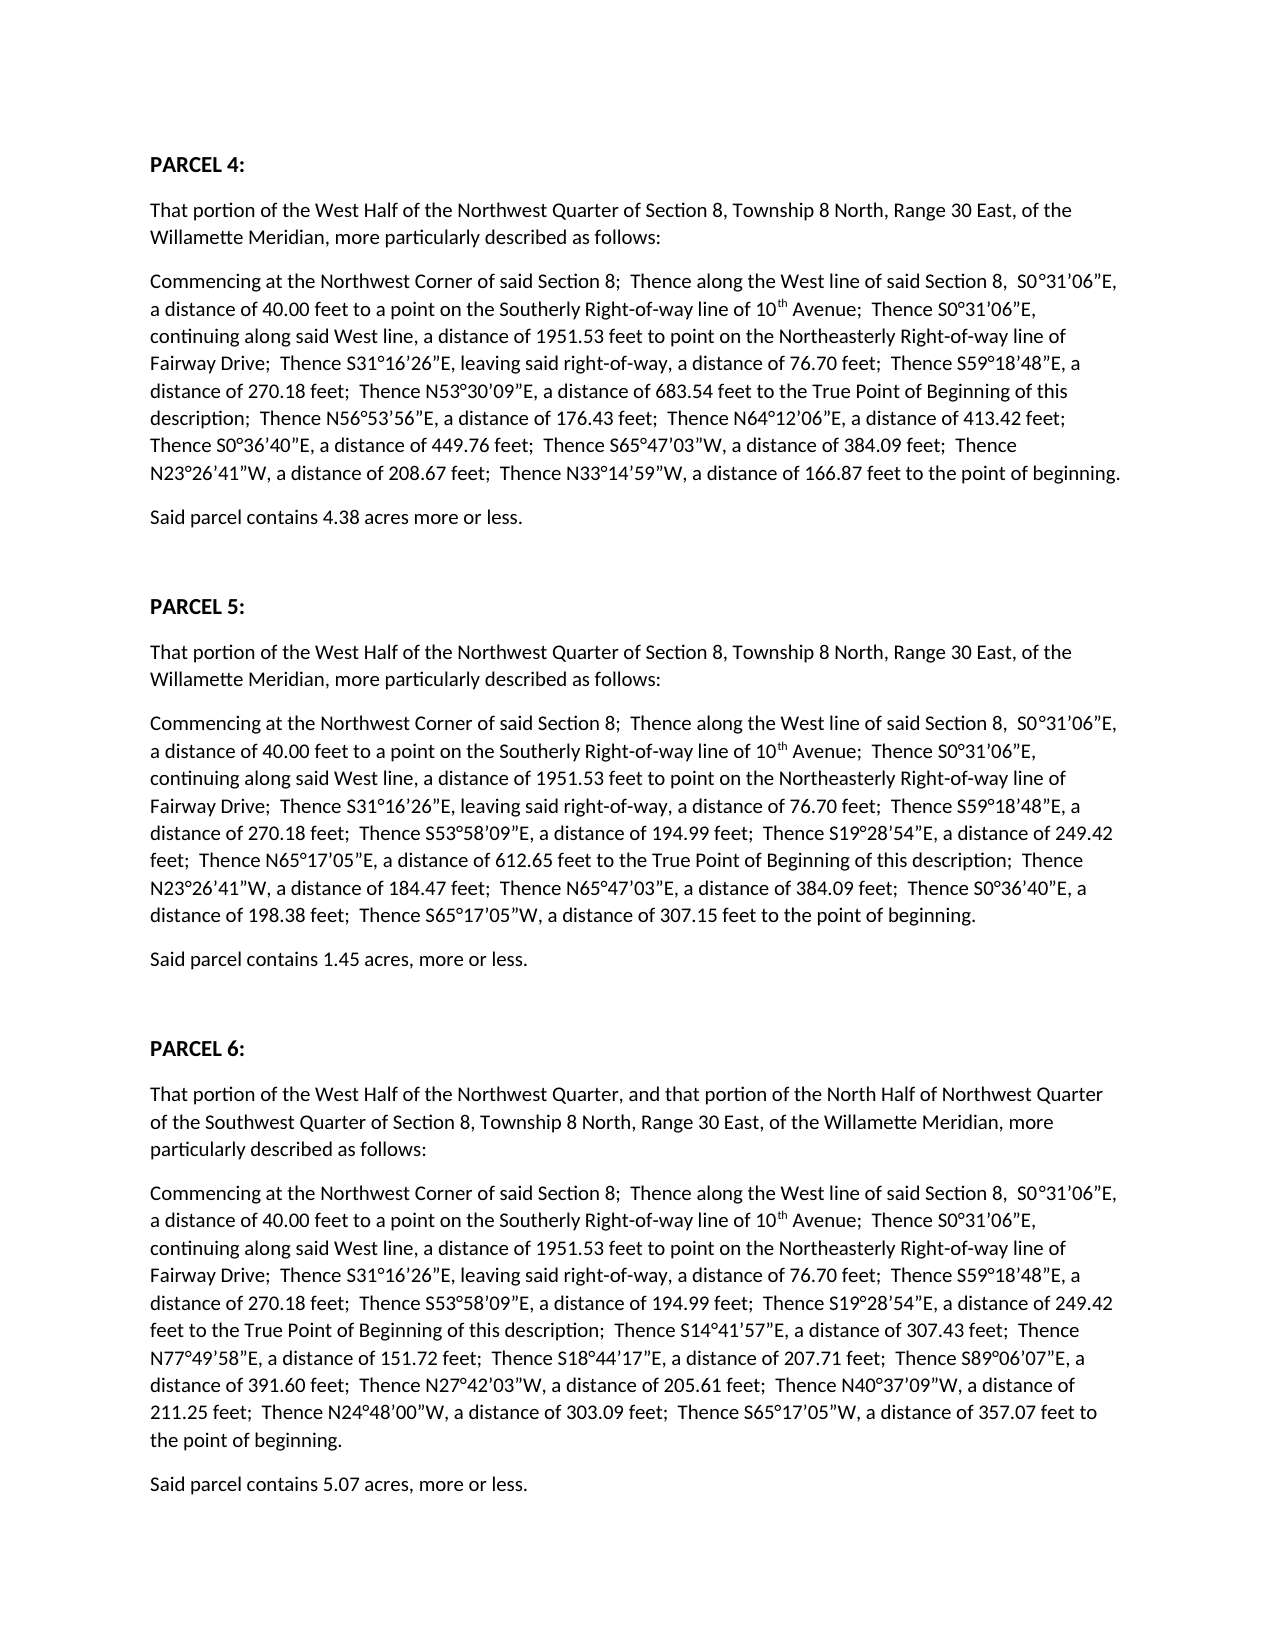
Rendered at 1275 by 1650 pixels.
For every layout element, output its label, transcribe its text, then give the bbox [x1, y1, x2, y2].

text PARCEL 5: [150, 592, 1125, 620]
text Said parcel contains 4.38 acres more or less. [150, 504, 1125, 529]
text Commencing at the Northwest Corner of said Section 8; Thence along the West line of said Section 8, S0°31’06”E, a distance of 40.00 feet to a point on the Southerly Right-of-way line of 10th Avenue; Thence S0°31’06”E, continuing along said West line, a distance of 1951.53 feet to point on the Northeasterly Right-of-way line of Fairway Drive; Thence S31°16’26”E, leaving said right-of-way, a distance of 76.70 feet; Thence S59°18’48”E, a distance of 270.18 feet; Thence S53°58’09”E, a distance of 194.99 feet; Thence S19°28’54”E, a distance of 249.42 feet; Thence N65°17’05”E, a distance of 612.65 feet to the True Point of Beginning of this description; Thence N23°26’41”W, a distance of 184.47 feet; Thence N65°47’03”E, a distance of 384.09 feet; Thence S0°36’40”E, a distance of 198.38 feet; Thence S65°17’05”W, a distance of 307.15 feet to the point of beginning. [150, 711, 1125, 928]
text Said parcel contains 5.07 acres, more or less. [150, 1471, 1125, 1496]
text Commencing at the Northwest Corner of said Section 8; Thence along the West line of said Section 8, S0°31’06”E, a distance of 40.00 feet to a point on the Southerly Right-of-way line of 10th Avenue; Thence S0°31’06”E, continuing along said West line, a distance of 1951.53 feet to point on the Northeasterly Right-of-way line of Fairway Drive; Thence S31°16’26”E, leaving said right-of-way, a distance of 76.70 feet; Thence S59°18’48”E, a distance of 270.18 feet; Thence N53°30’09”E, a distance of 683.54 feet to the True Point of Beginning of this description; Thence N56°53’56”E, a distance of 176.43 feet; Thence N64°12’06”E, a distance of 413.42 feet; Thence S0°36’40”E, a distance of 449.76 feet; Thence S65°47’03”W, a distance of 384.09 feet; Thence N23°26’41”W, a distance of 208.67 feet; Thence N33°14’59”W, a distance of 166.87 feet to the point of beginning. [150, 268, 1125, 486]
text Said parcel contains 1.45 acres, more or less. [150, 946, 1125, 972]
text PARCEL 4: [150, 150, 1125, 178]
text PARCEL 6: [150, 1034, 1125, 1063]
text Commencing at the Northwest Corner of said Section 8; Thence along the West line of said Section 8, S0°31’06”E, a distance of 40.00 feet to a point on the Southerly Right-of-way line of 10th Avenue; Thence S0°31’06”E, continuing along said West line, a distance of 1951.53 feet to point on the Northeasterly Right-of-way line of Fairway Drive; Thence S31°16’26”E, leaving said right-of-way, a distance of 76.70 feet; Thence S59°18’48”E, a distance of 270.18 feet; Thence S53°58’09”E, a distance of 194.99 feet; Thence S19°28’54”E, a distance of 249.42 feet to the True Point of Beginning of this description; Thence S14°41’57”E, a distance of 307.43 feet; Thence N77°49’58”E, a distance of 151.72 feet; Thence S18°44’17”E, a distance of 207.71 feet; Thence S89°06’07”E, a distance of 391.60 feet; Thence N27°42’03”W, a distance of 205.61 feet; Thence N40°37’09”W, a distance of 211.25 feet; Thence N24°48’00”W, a distance of 303.09 feet; Thence S65°17’05”W, a distance of 357.07 feet to the point of beginning. [150, 1180, 1125, 1452]
